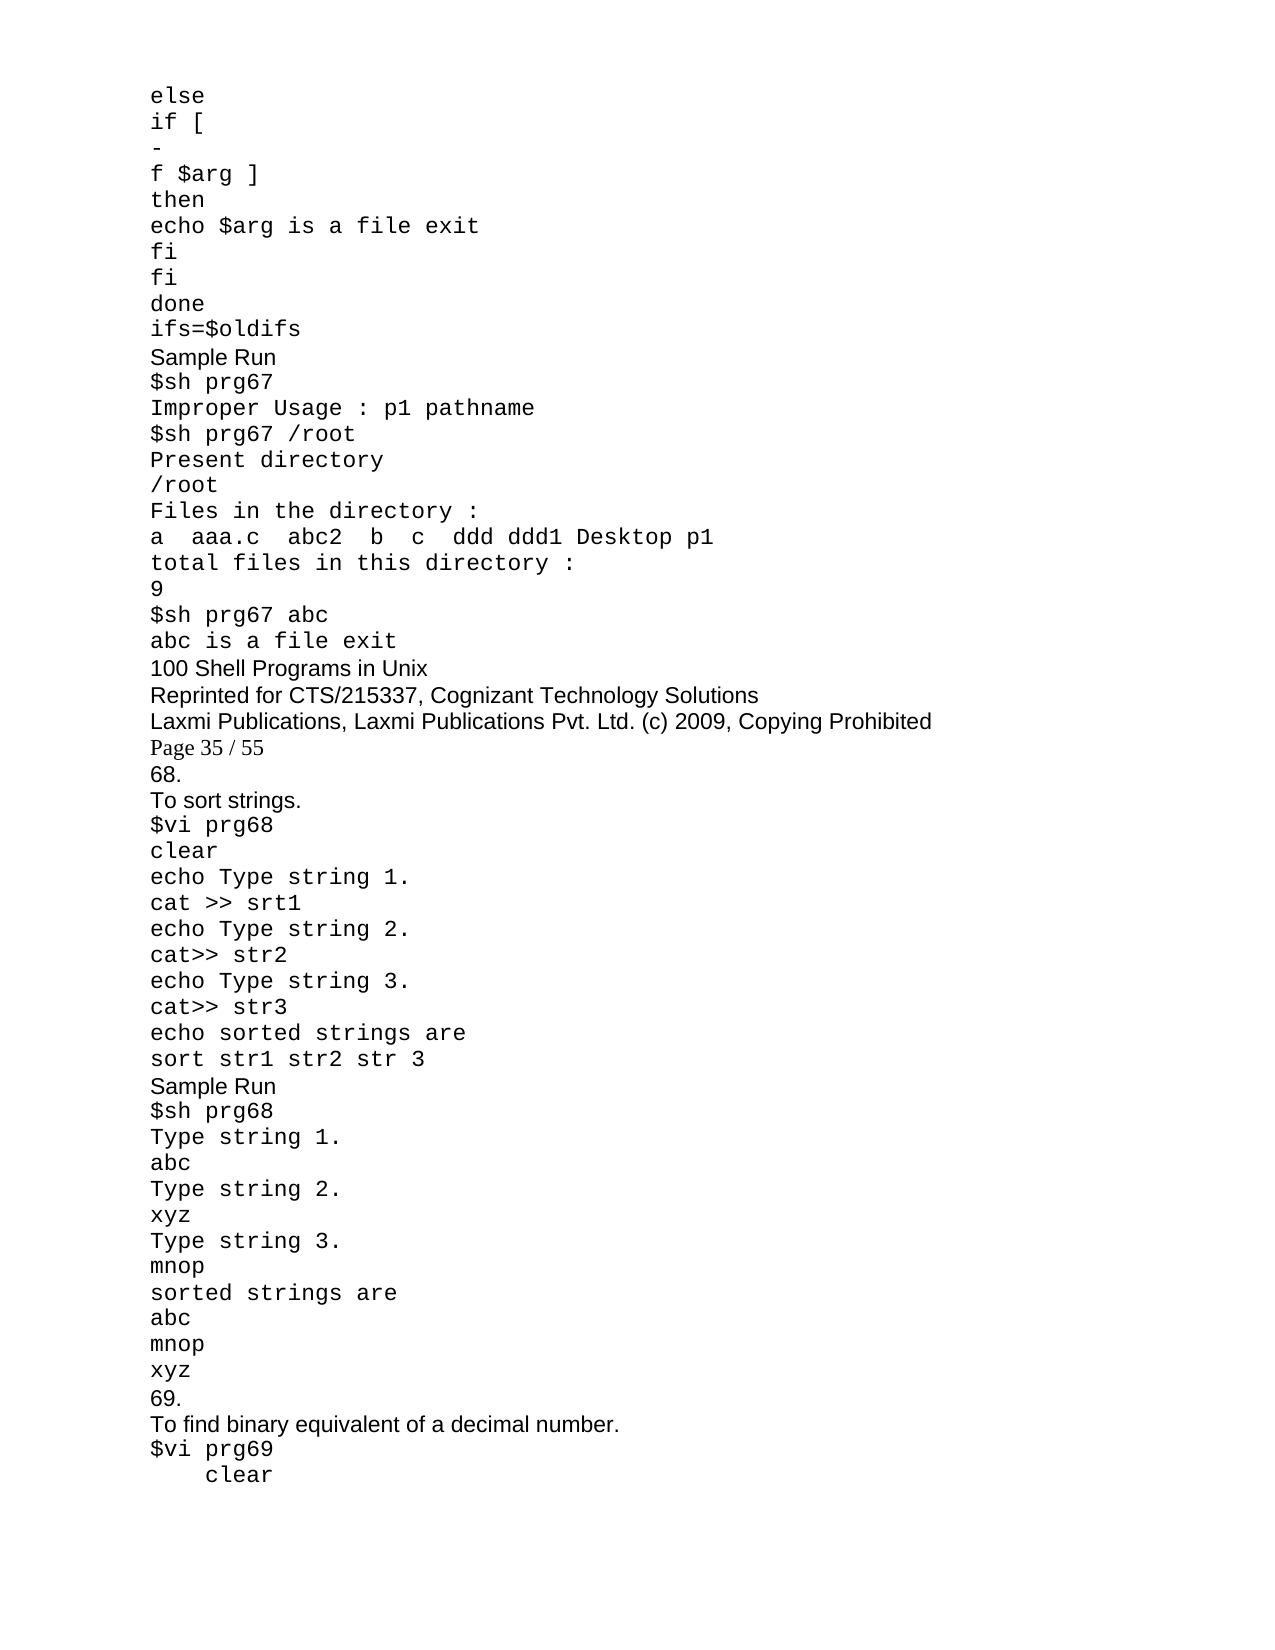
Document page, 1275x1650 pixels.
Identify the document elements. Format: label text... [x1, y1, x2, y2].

text else [150, 84, 1125, 110]
text clear [150, 839, 1125, 865]
text Present directory [150, 448, 1125, 474]
text $sh prg68 [150, 1099, 1125, 1125]
text xyz [150, 1203, 1125, 1229]
text mnop [150, 1333, 1125, 1359]
text 100 Shell Programs in Unix [150, 655, 1125, 682]
text abc [150, 1151, 1125, 1177]
text abc [150, 1307, 1125, 1333]
text total files in this directory : [150, 552, 1125, 578]
text 69. [150, 1384, 1125, 1411]
text done [150, 292, 1125, 318]
text To sort strings. [150, 787, 1125, 813]
text To find binary equivalent of a decimal number. [150, 1411, 1125, 1437]
text then [150, 188, 1125, 214]
text 68. [150, 761, 1125, 787]
text Reprinted for CTS/215337, Cognizant Technology Solutions [150, 682, 1125, 708]
text sort str1 str2 str 3 [150, 1047, 1125, 1073]
text - [150, 136, 1125, 162]
text f $arg ] [150, 162, 1125, 188]
text Laxmi Publications, Laxmi Publications Pvt. Ltd. (c) 2009, Copying Prohibited [150, 708, 1125, 734]
text cat >> srt1 [150, 891, 1125, 917]
text abc is a file exit [150, 629, 1125, 655]
text echo Type string 3. [150, 969, 1125, 995]
text Page 35 / 55 [150, 734, 1125, 761]
text a aaa.c abc2 b c ddd ddd1 Desktop p1 [150, 526, 1125, 552]
text Files in the directory : [150, 500, 1125, 526]
text $vi prg69 [150, 1437, 1125, 1463]
text clear [150, 1463, 1125, 1489]
text Improper Usage : p1 pathname [150, 396, 1125, 422]
text xyz [150, 1359, 1125, 1384]
text Type string 1. [150, 1125, 1125, 1151]
text $sh prg67 abc [150, 603, 1125, 629]
text cat>> str3 [150, 995, 1125, 1021]
text Type string 3. [150, 1229, 1125, 1255]
text cat>> str2 [150, 943, 1125, 969]
text sorted strings are [150, 1281, 1125, 1307]
text $sh prg67 /root [150, 422, 1125, 448]
text Type string 2. [150, 1177, 1125, 1203]
text /root [150, 474, 1125, 500]
text fi [150, 266, 1125, 292]
text if [ [150, 110, 1125, 136]
text 9 [150, 578, 1125, 603]
text $vi prg68 [150, 813, 1125, 839]
text $sh prg67 [150, 370, 1125, 396]
text Sample Run [150, 1073, 1125, 1099]
text echo Type string 2. [150, 917, 1125, 943]
text echo $arg is a file exit [150, 214, 1125, 240]
text echo sorted strings are [150, 1021, 1125, 1047]
text Sample Run [150, 344, 1125, 370]
text ifs=$oldifs [150, 318, 1125, 344]
text fi [150, 240, 1125, 266]
text mnop [150, 1255, 1125, 1281]
text echo Type string 1. [150, 865, 1125, 891]
